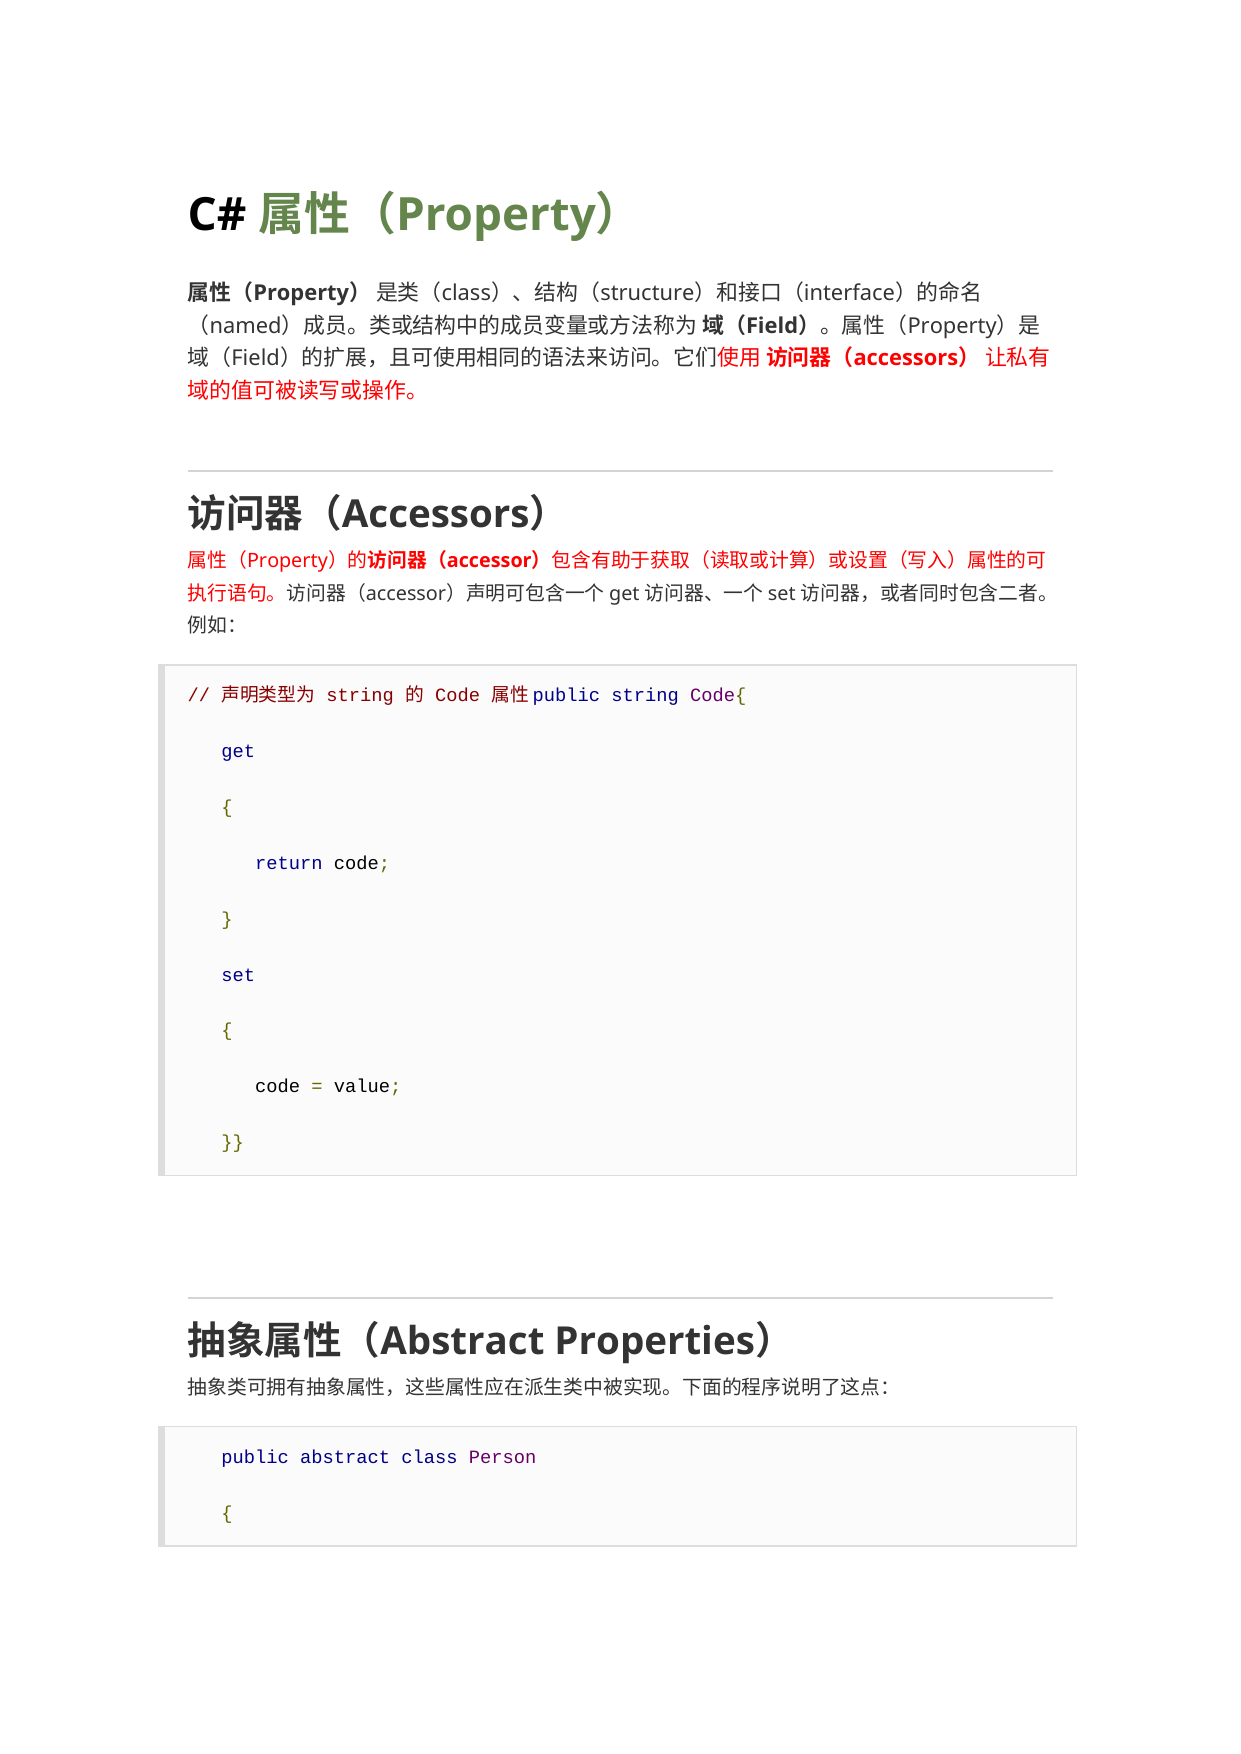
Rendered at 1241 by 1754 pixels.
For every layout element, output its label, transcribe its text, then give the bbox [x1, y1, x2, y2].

text code = value; [165, 1055, 1076, 1104]
text { [165, 999, 1076, 1048]
text public abstract class Person [165, 1427, 1076, 1474]
text return code; [165, 832, 1076, 880]
text 抽象类可拥有抽象属性，这些属性应在派生类中被实现。下面的程序说明了这点： [187, 1370, 1053, 1402]
text } [165, 888, 1076, 936]
subtitle 访问器（Accessors） [187, 471, 1053, 543]
text { [165, 1482, 1076, 1545]
subtitle C# 属性（Property） [187, 162, 1053, 259]
text get [165, 720, 1076, 768]
text set [165, 943, 1076, 992]
text }} [165, 1111, 1076, 1175]
subtitle 抽象属性（Abstract Properties） [187, 1298, 1053, 1370]
text 属性（Property）的访问器（accessor）包含有助于获取（读取或计算）或设置（写入）属性的可执行语句。访问器（accessor）声明可包含一个 get 访问器、一个 set 访问器，或者同时包含二者。例如： [187, 543, 1053, 640]
text 属性（Property） 是类（class）、结构（structure）和接口（interface）的命名（named）成员。类或结构中的成员变量或方法称为 域（Field）。属性（Property）是域（Field）的扩展，且可使用相同的语法来访问。它们使用 访问器（accessors） 让私有域的值可被读写或操作。 [187, 275, 1053, 405]
text // 声明类型为 string 的 Code 属性public string Code{ [165, 666, 1076, 712]
text { [165, 776, 1076, 824]
